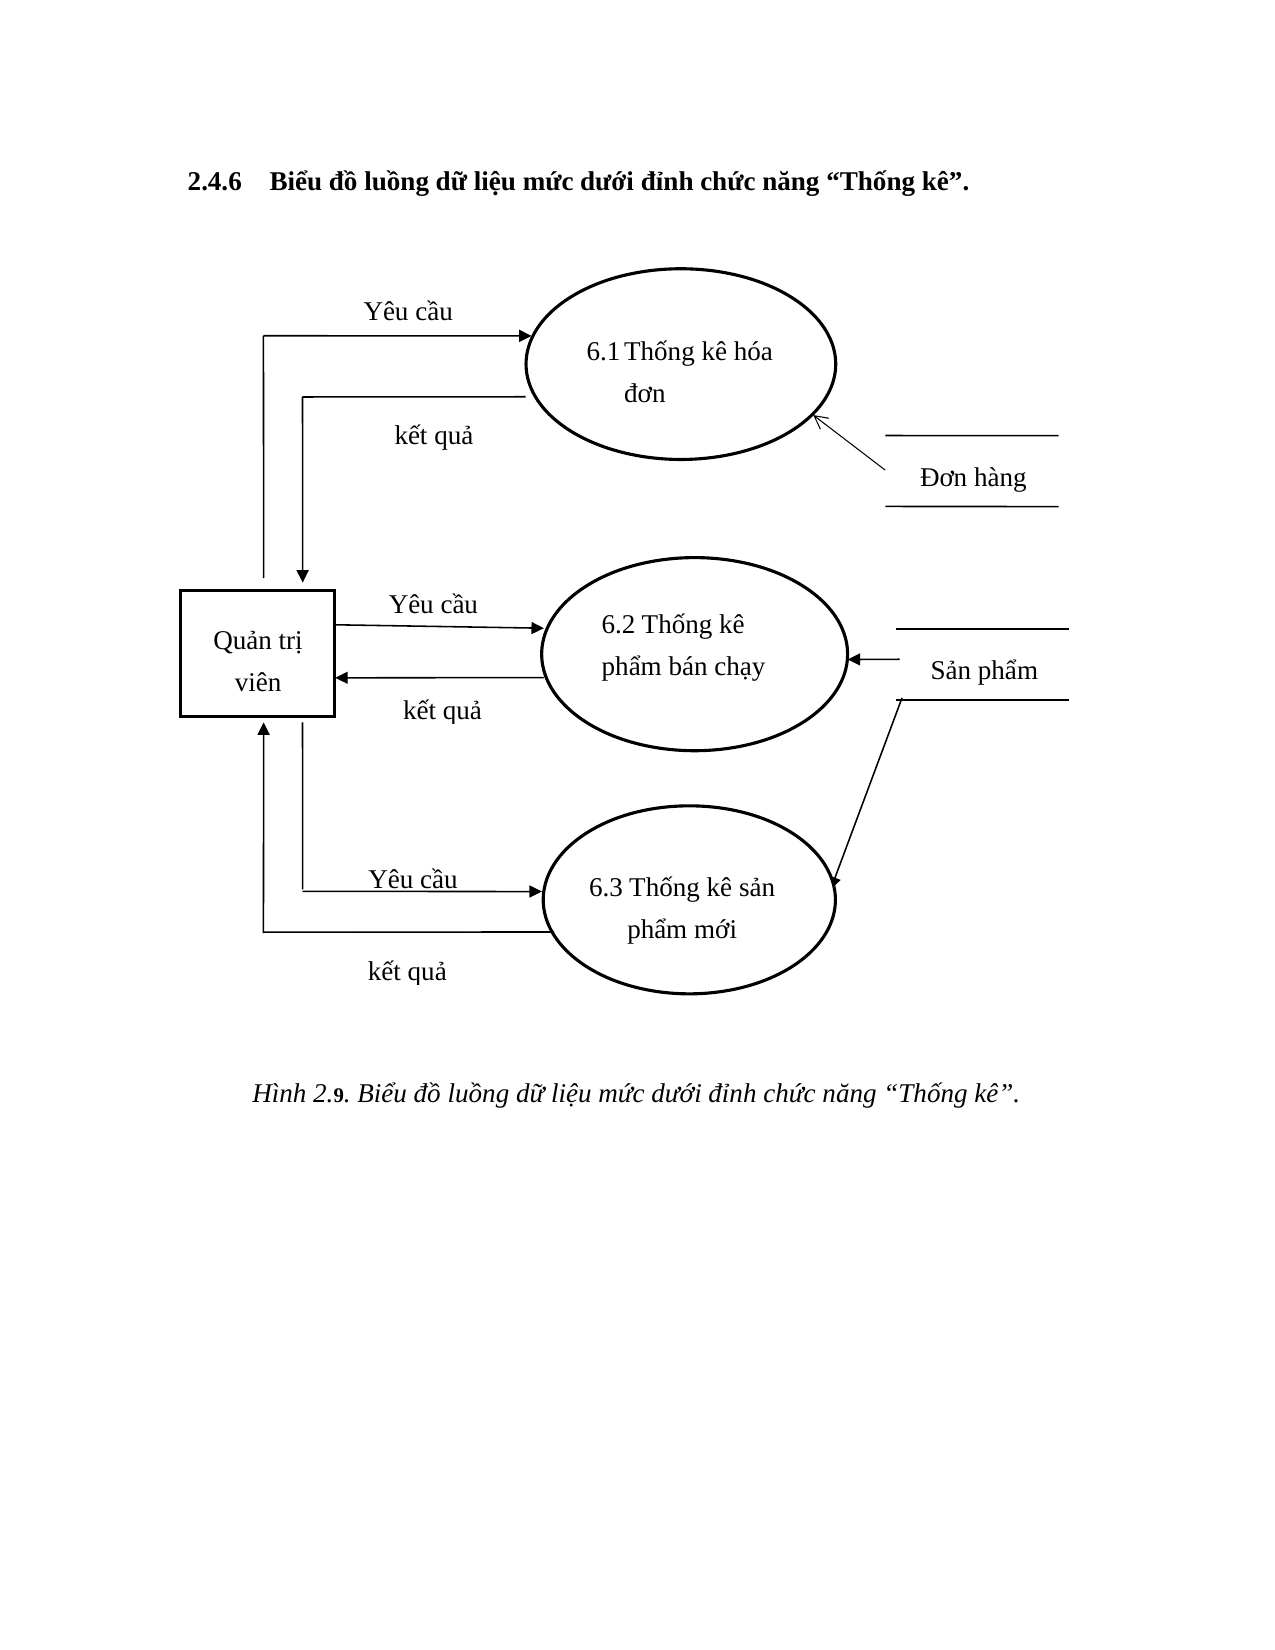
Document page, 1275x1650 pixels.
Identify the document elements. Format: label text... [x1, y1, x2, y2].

subtitle Biểu đồ luồng dữ liệu mức dưới đỉnh chức năng “Thống kê”. [187, 165, 1125, 196]
text Hình 2.9. Biểu đồ luồng dữ liệu mức dưới đỉnh chức năng “Thống kê”. [150, 1077, 1125, 1108]
